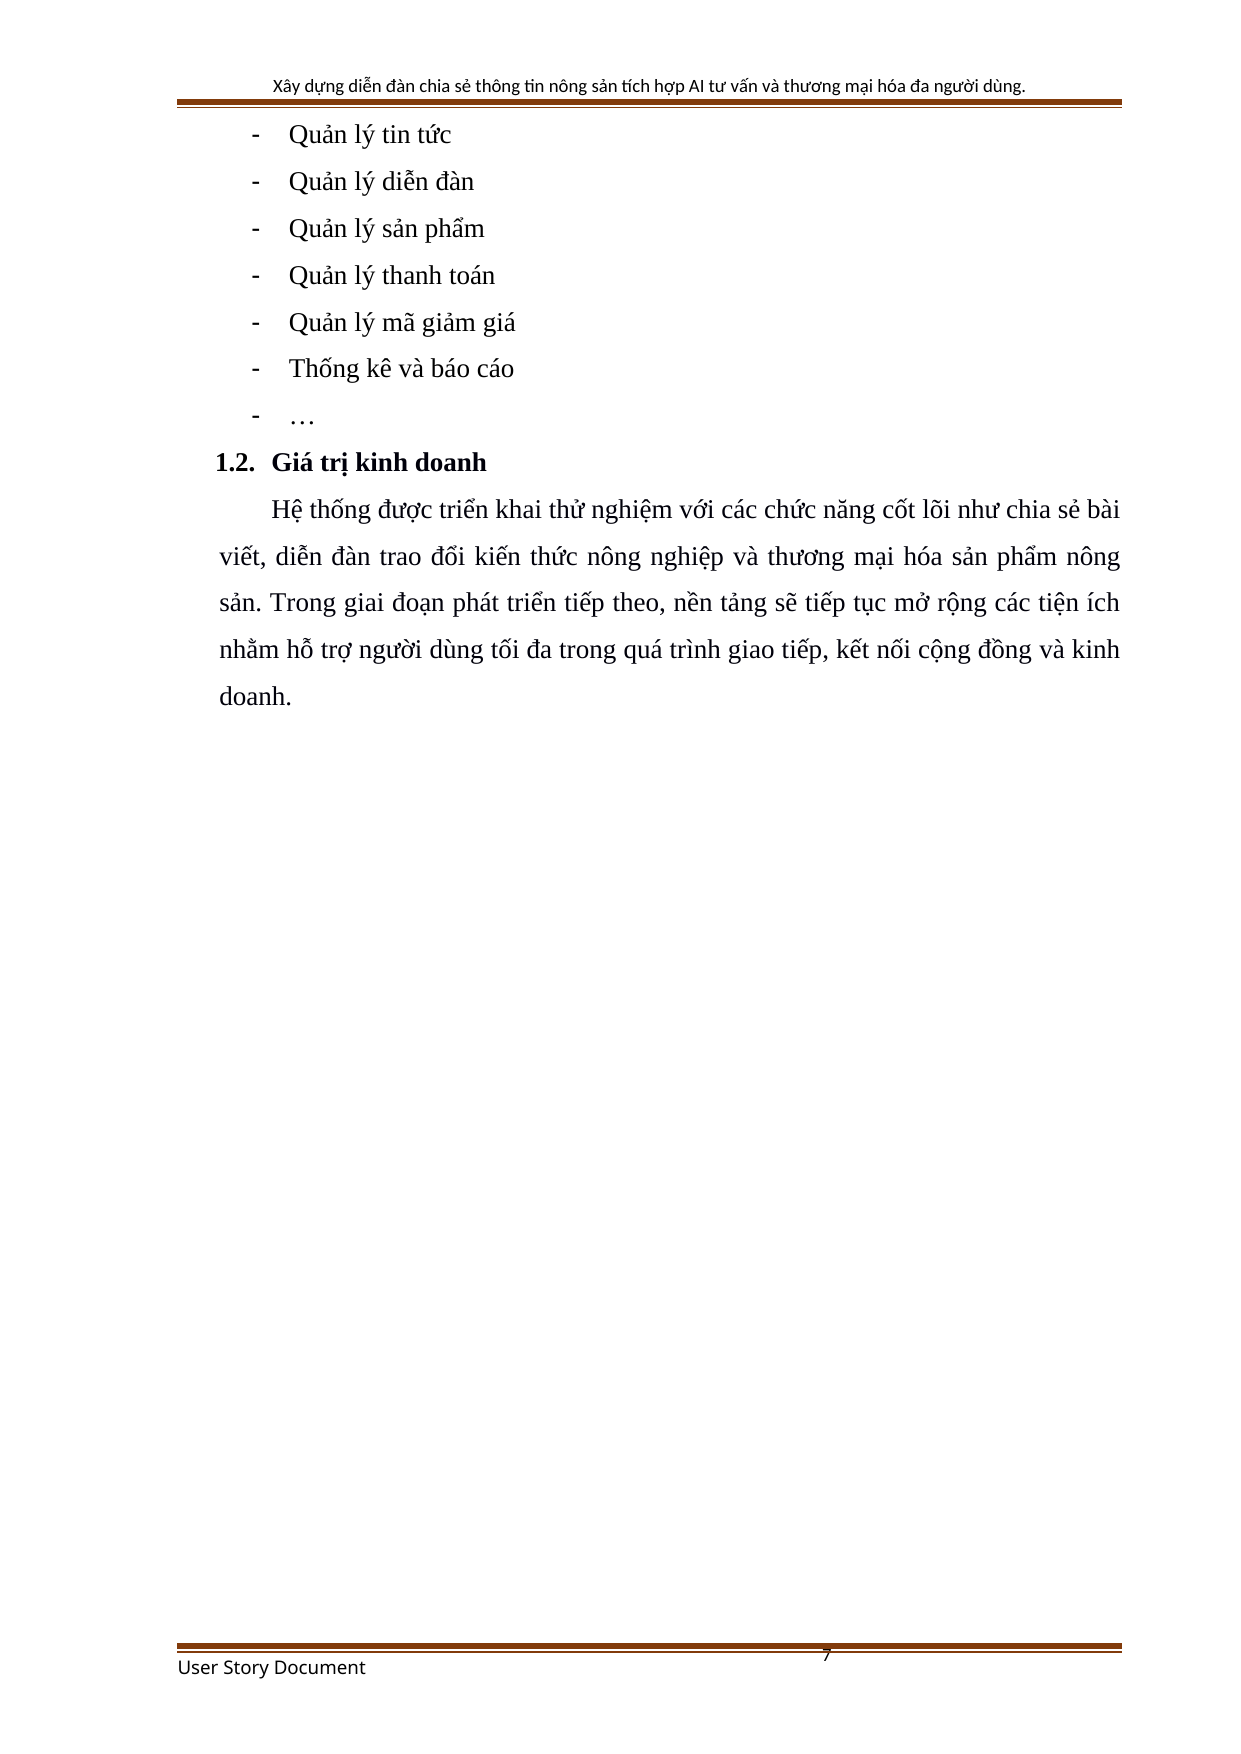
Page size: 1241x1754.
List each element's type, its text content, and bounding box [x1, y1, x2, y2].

list Quản lý sản phẩm [251, 212, 1122, 243]
list Thống kê và báo cáo [251, 352, 1122, 384]
list Quản lý mã giảm giá [251, 306, 1122, 337]
list Quản lý diễn đàn [251, 165, 1122, 196]
text Giá trị kinh doanh [215, 446, 1122, 477]
list Quản lý tin tức [251, 118, 1122, 149]
list Quản lý thanh toán [251, 259, 1122, 290]
list … [251, 399, 1122, 431]
list Hệ thống được triển khai thử nghiệm với các chức năng cốt lõi như chia sẻ bài viết, diễn đàn trao đổi kiến thức nông nghiệp và thương mại hóa sản phẩm nông sản. Trong giai đoạn phát triển tiếp theo, nền tảng sẽ tiếp tục mở rộng các tiện ích nhằm hỗ trợ người dùng tối đa trong quá trình giao tiếp, kết nối cộng đồng và kinh doanh. [219, 493, 1122, 711]
